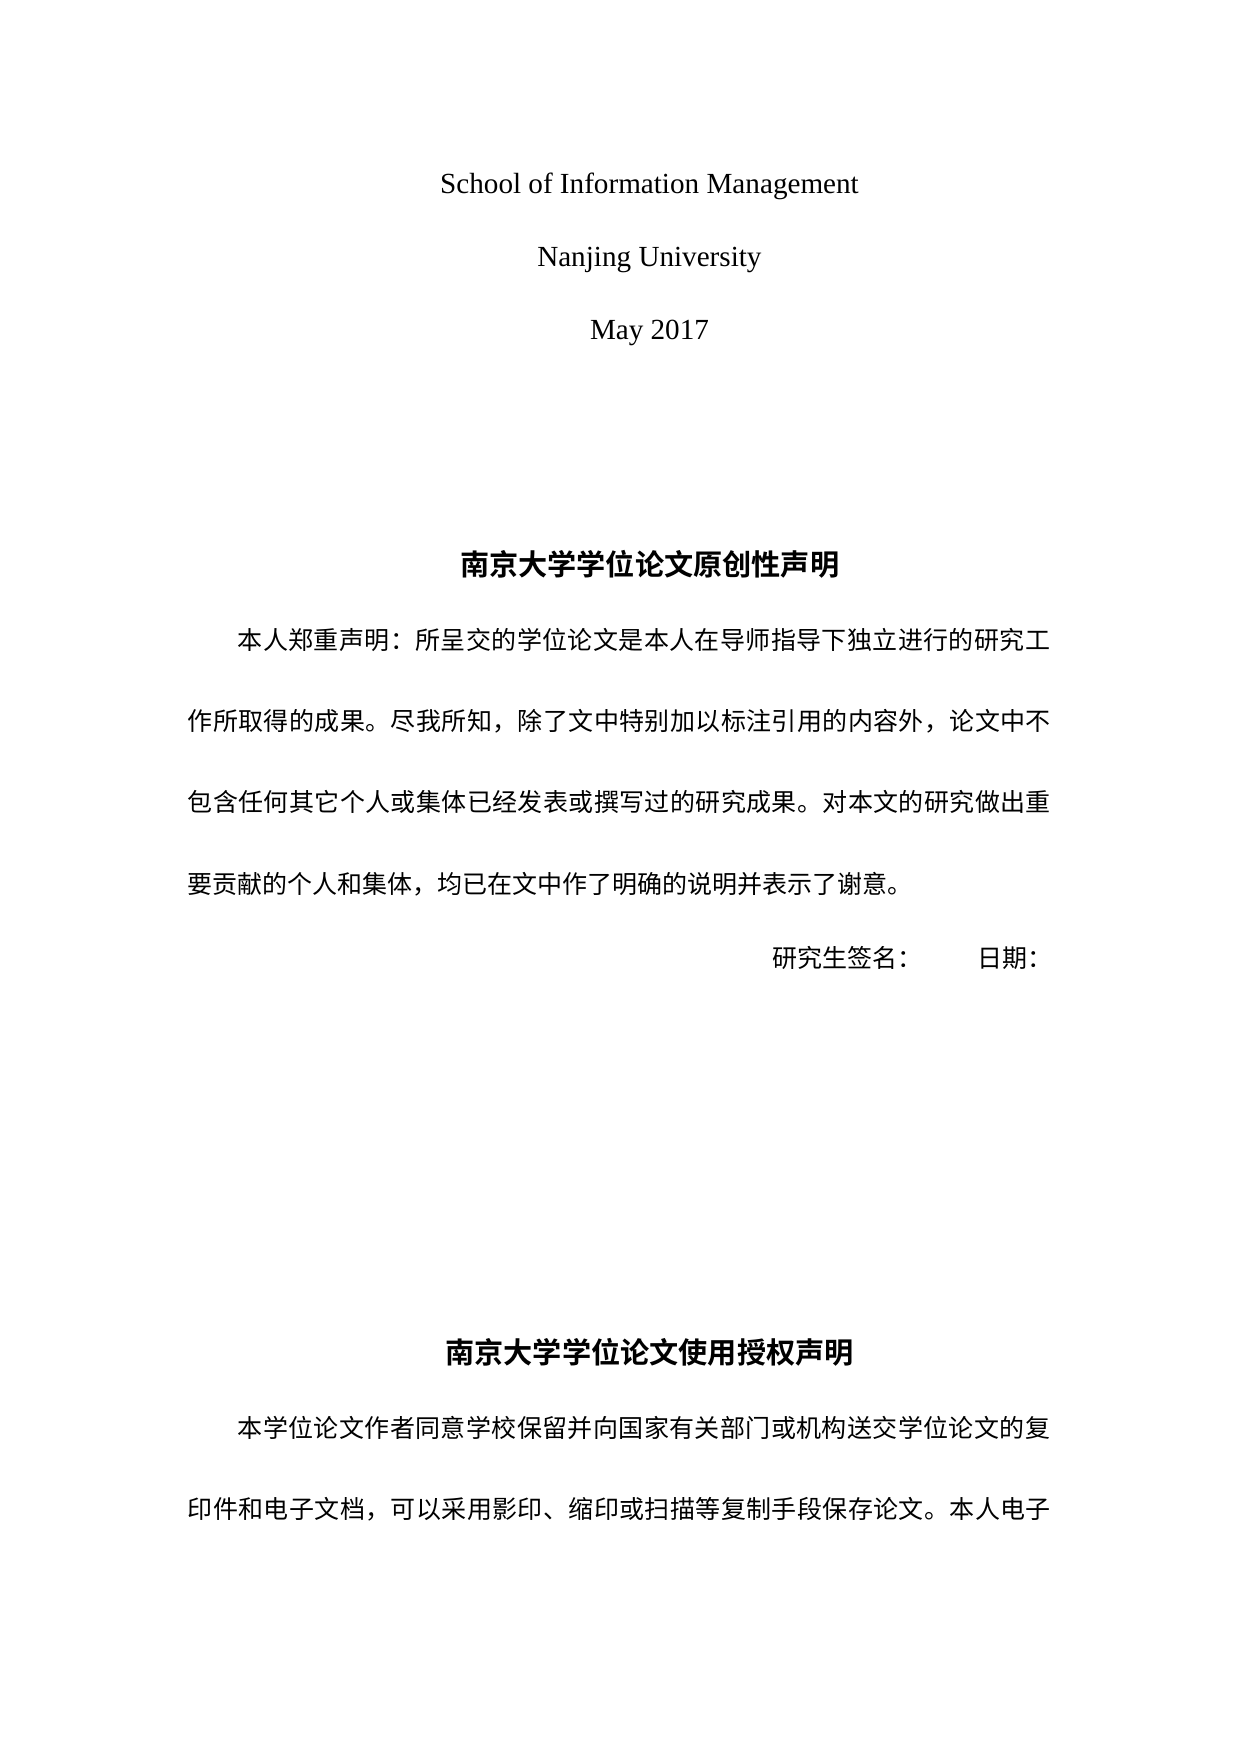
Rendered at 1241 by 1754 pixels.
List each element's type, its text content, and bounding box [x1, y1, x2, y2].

text Nanjing University [187, 223, 1053, 288]
text 南京大学学位论文使用授权声明 [187, 1319, 1053, 1384]
text 本人郑重声明：所呈交的学位论文是本人在导师指导下独立进行的研究工作所取得的成果。尽我所知，除了文中特别加以标注引用的内容外，论文中不包含任何其它个人或集体已经发表或撰写过的研究成果。对本文的研究做出重要贡献的个人和集体，均已在文中作了明确的说明并表示了谢意。 [187, 606, 1053, 915]
text 南京大学学位论文原创性声明 [187, 530, 1053, 595]
text School of Information Management [187, 150, 1053, 215]
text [187, 1394, 1053, 1540]
text 研究生签名： 日期： [187, 924, 1053, 989]
text May 2017 [187, 297, 1053, 362]
